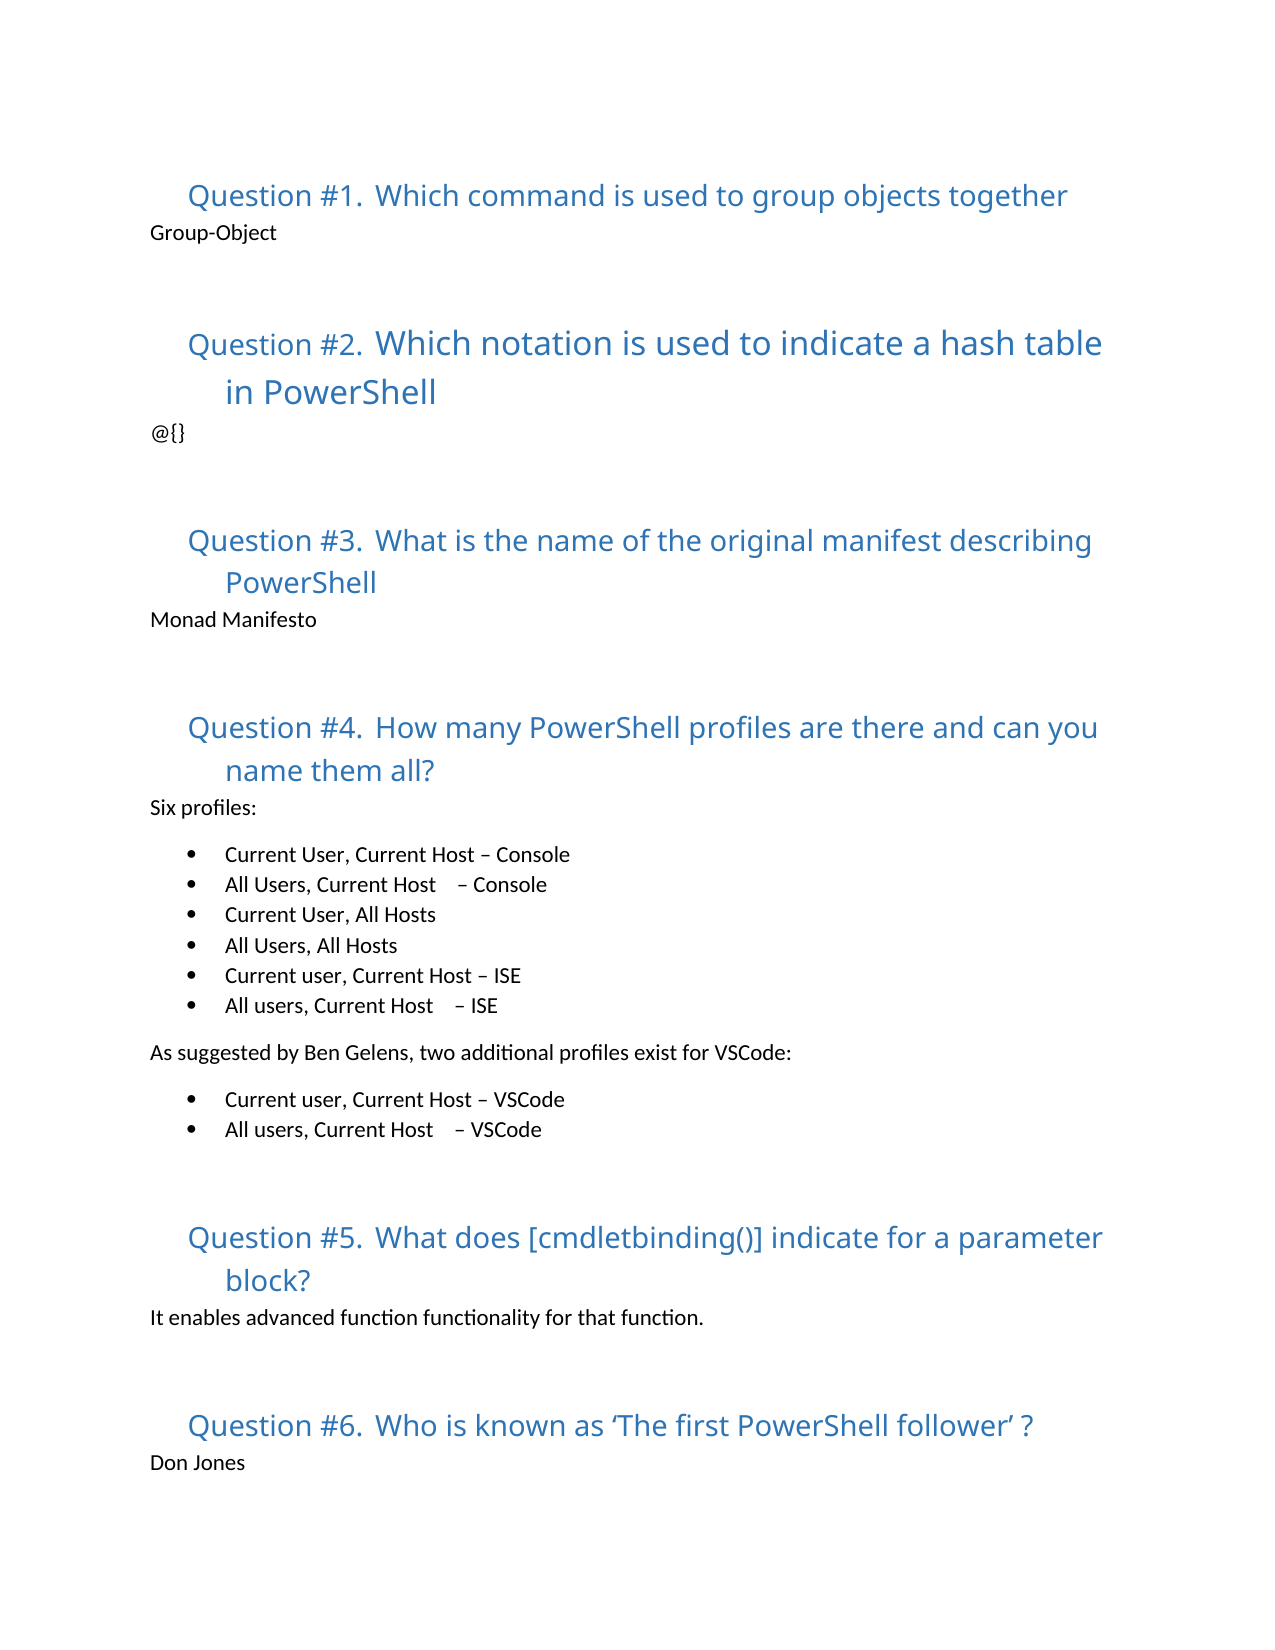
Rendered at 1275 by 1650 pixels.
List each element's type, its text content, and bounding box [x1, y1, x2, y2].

subtitle What does [cmdletbinding()] indicate for a parameter block? [187, 1217, 1125, 1300]
text Group-Object [150, 218, 1125, 246]
subtitle How many PowerShell profiles are there and can you name them all? [187, 708, 1125, 790]
list All Users, All Hosts [187, 931, 1125, 959]
list Current user, Current Host – VSCode [187, 1085, 1125, 1113]
text As suggested by Ben Gelens, two additional profiles exist for VSCode: [150, 1038, 1125, 1066]
subtitle Which command is used to group objects together [187, 175, 1125, 215]
text Monad Manifesto [150, 606, 1125, 633]
list All users, Current Host – VSCode [187, 1115, 1125, 1143]
subtitle Which notation is used to indicate a hash table in PowerShell [187, 320, 1125, 414]
text @{} [150, 418, 1125, 446]
list Current user, Current Host – ISE [187, 961, 1125, 989]
list All Users, Current Host – Console [187, 870, 1125, 898]
subtitle Who is known as ‘The first PowerShell follower’ ? [187, 1405, 1125, 1444]
text Six profiles: [150, 793, 1125, 821]
list All users, Current Host – ISE [187, 991, 1125, 1019]
list Current User, Current Host – Console [187, 840, 1125, 868]
subtitle What is the name of the original manifest describing PowerShell [187, 520, 1125, 602]
list Current User, All Hosts [187, 901, 1125, 928]
text It enables advanced function functionality for that function. [150, 1303, 1125, 1331]
text Don Jones [150, 1448, 1125, 1476]
